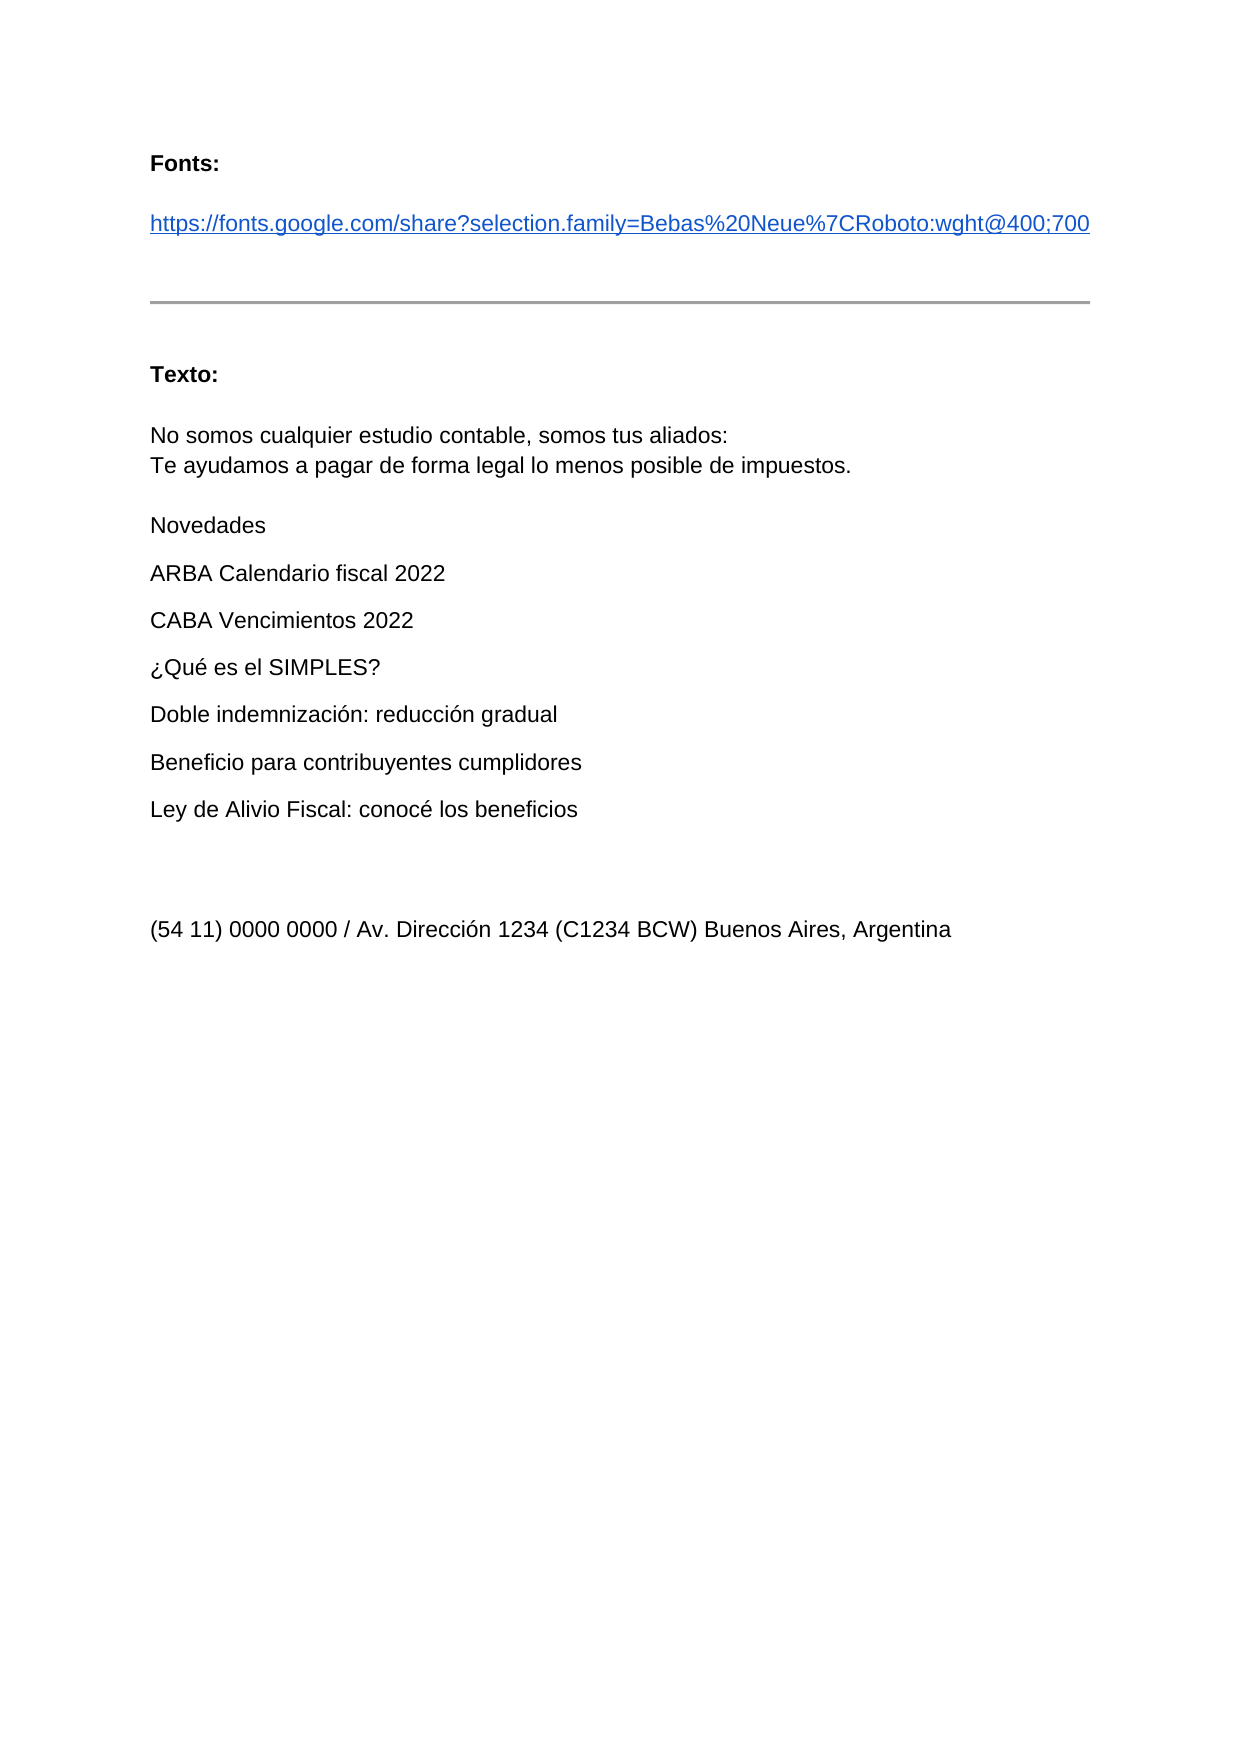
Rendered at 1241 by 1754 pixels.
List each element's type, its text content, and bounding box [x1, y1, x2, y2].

text ¿Qué es el SIMPLES? [150, 654, 1090, 680]
text No somos cualquier estudio contable, somos tus aliados: [150, 422, 1090, 448]
text Ley de Alivio Fiscal: conocé los beneficios [150, 796, 1090, 822]
text Novedades [150, 512, 1090, 539]
text Fonts: [150, 150, 1090, 176]
text https://fonts.google.com/share?selection.family=Bebas%20Neue%7CRoboto:wght@400;700 [150, 210, 1090, 233]
text (54 11) 0000 0000 / Av. Dirección 1234 (C1234 BCW) Buenos Aires, Argentina [150, 916, 1090, 943]
text Texto: [150, 361, 1090, 388]
text Beneficio para contribuyentes cumplidores [150, 748, 1090, 775]
text ARBA Calendario fiscal 2022 [150, 560, 1090, 586]
text CABA Vencimientos 2022 [150, 607, 1090, 633]
text Te ayudamos a pagar de forma legal lo menos posible de impuestos. [150, 452, 1090, 478]
text Doble indemnización: reducción gradual [150, 701, 1090, 728]
